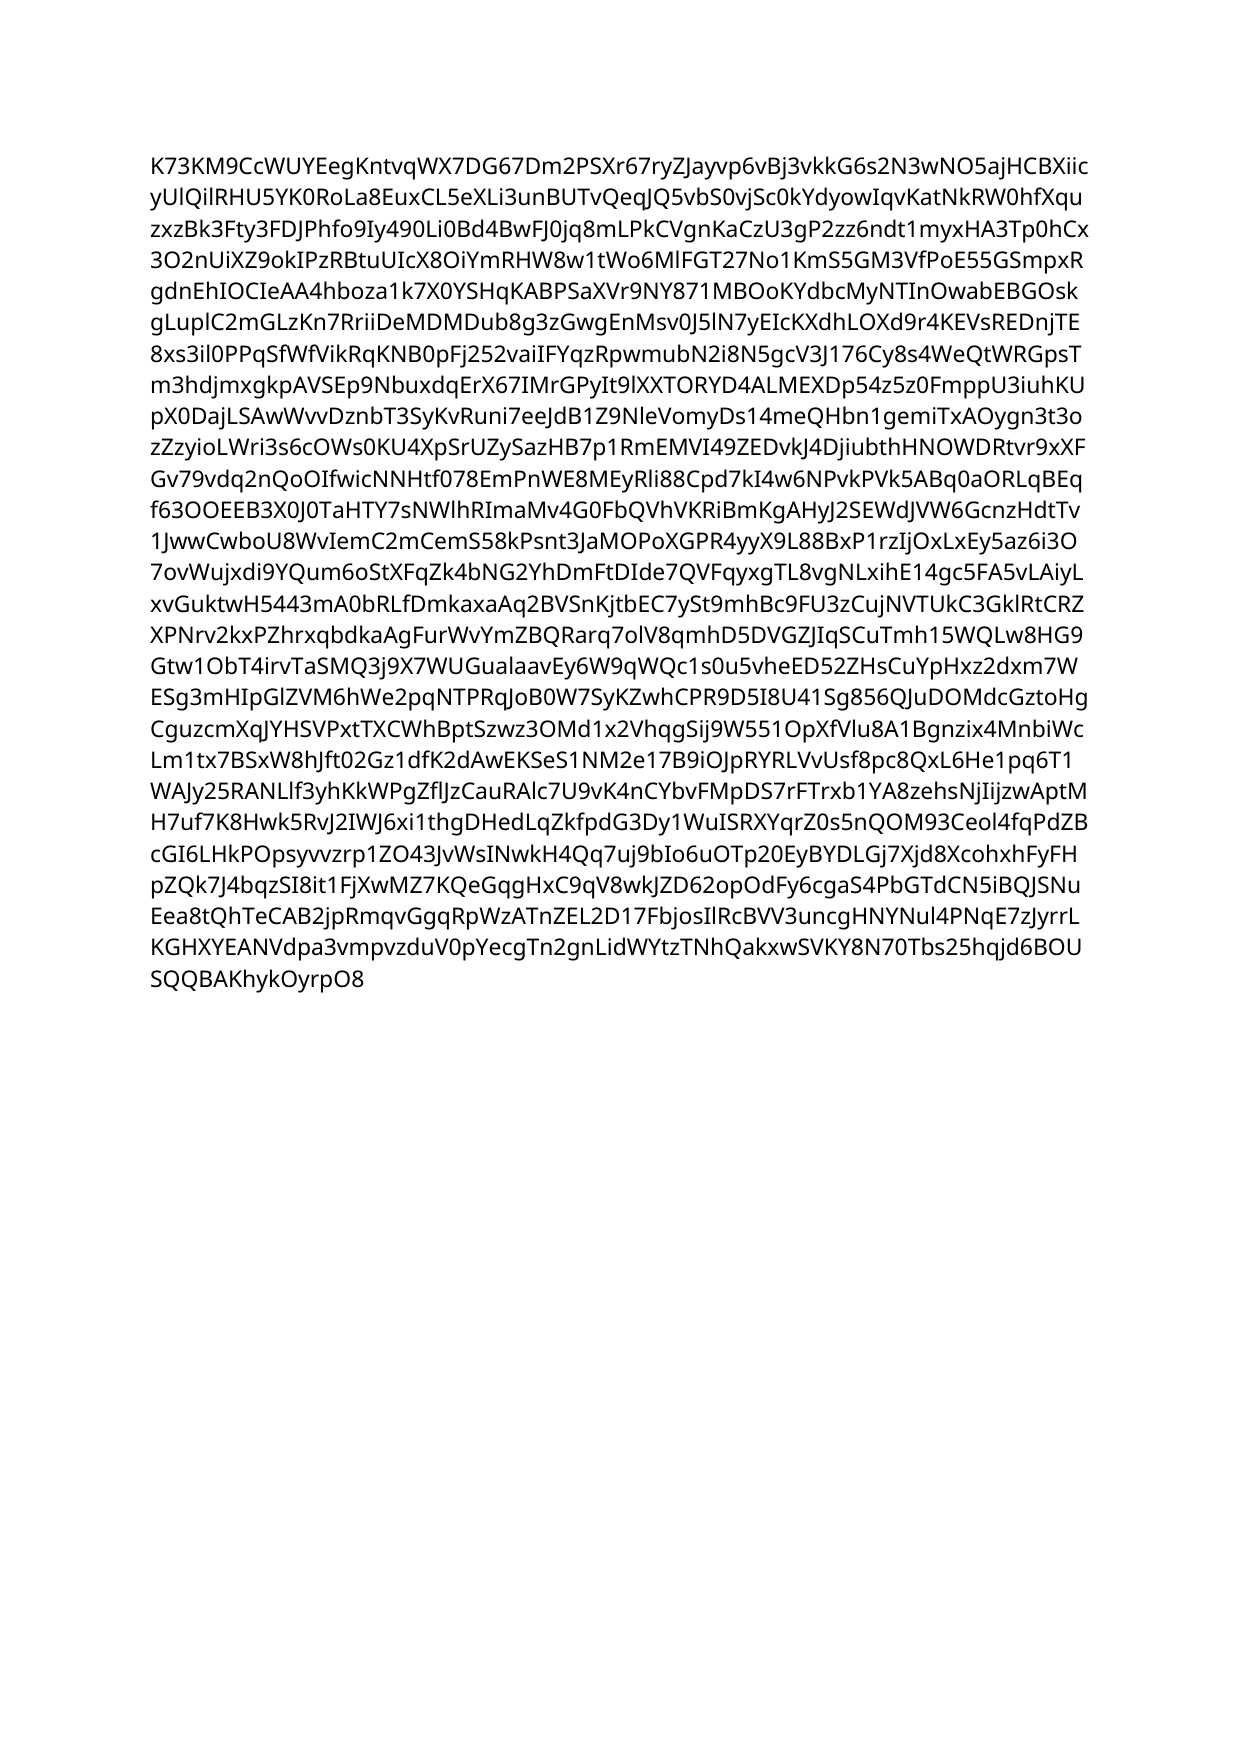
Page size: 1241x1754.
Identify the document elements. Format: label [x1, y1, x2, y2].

text [150, 150, 1090, 994]
